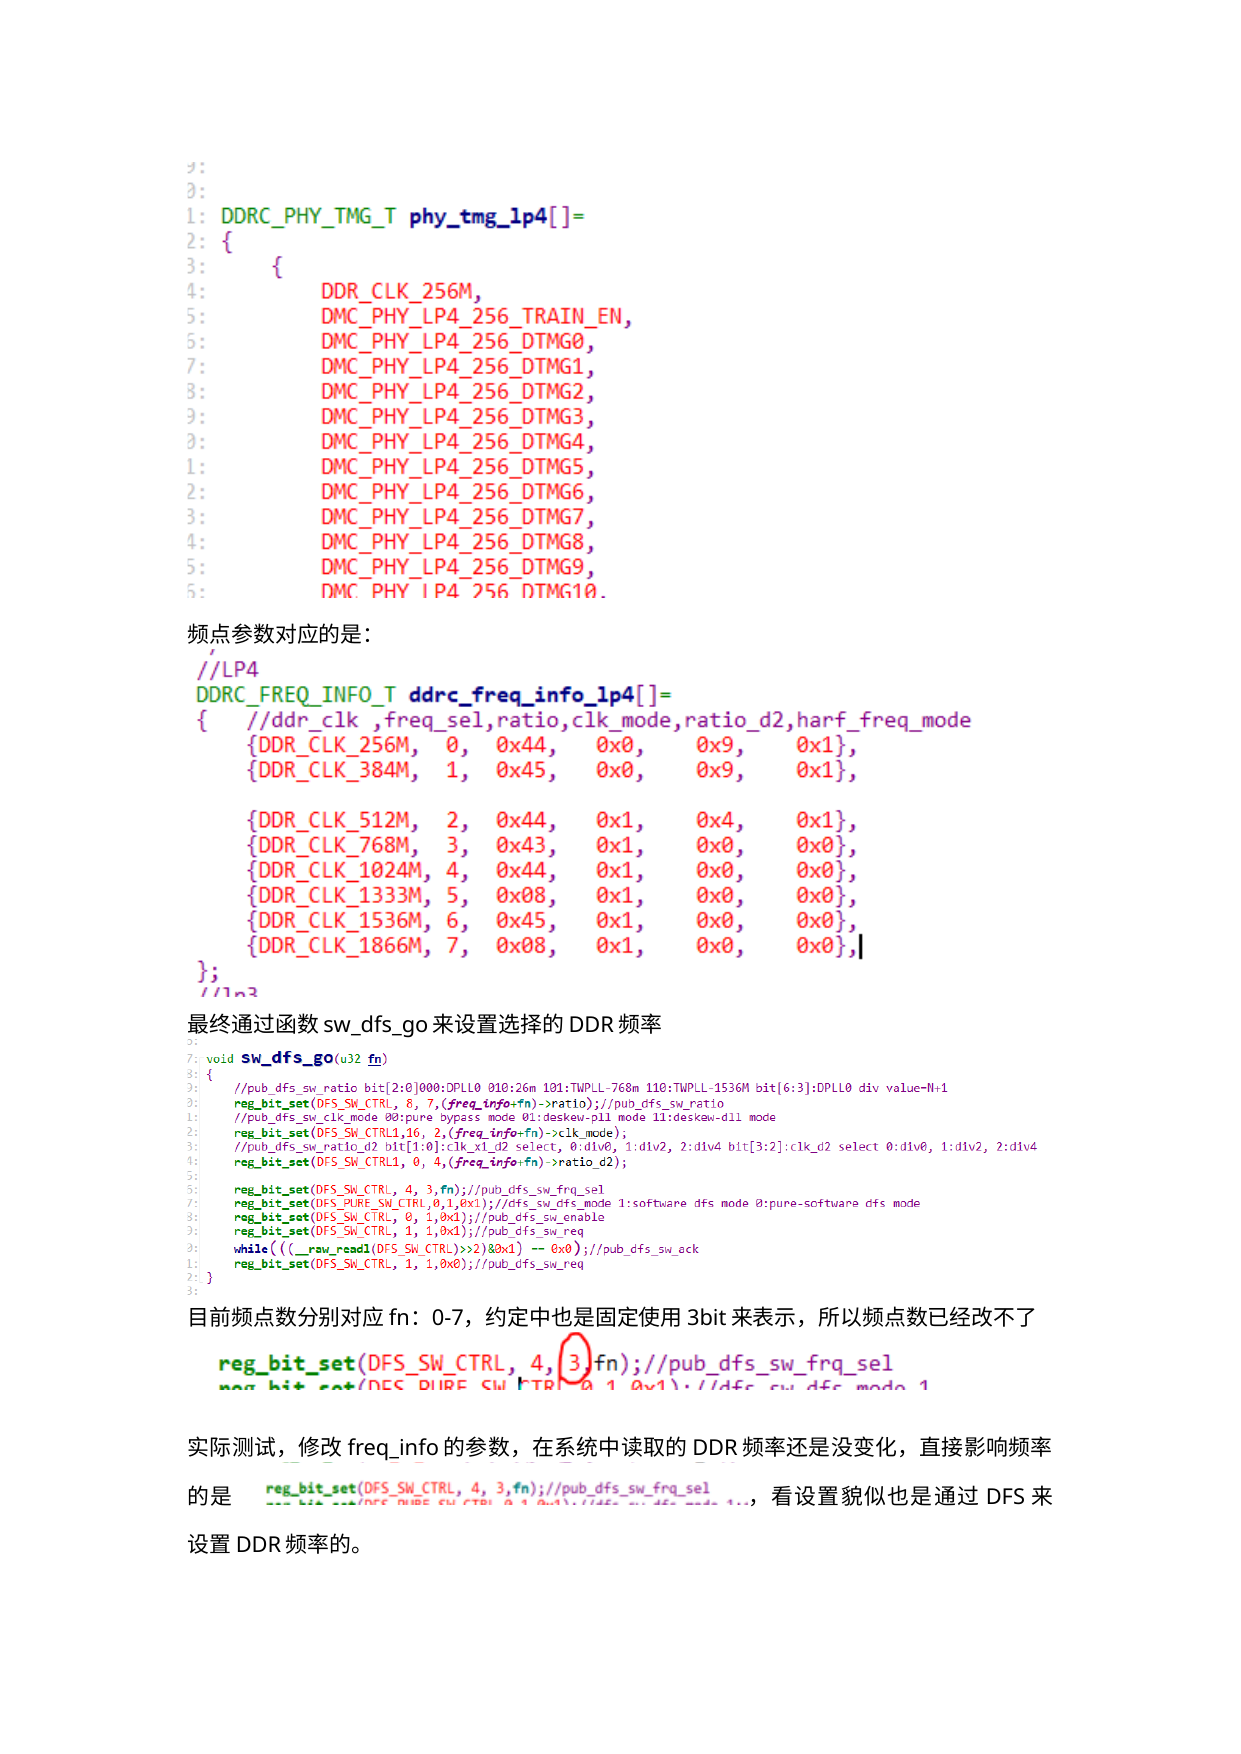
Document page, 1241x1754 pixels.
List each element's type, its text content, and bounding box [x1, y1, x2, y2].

picture [234, 1462, 749, 1505]
text 目前频点数分别对应fn：0-7，约定中也是固定使用3bit来表示，所以频点数已经改不了 [187, 1299, 1053, 1332]
text 频点参数对应的是： [187, 617, 1053, 649]
picture [187, 162, 793, 598]
picture [187, 649, 1047, 997]
text 最终通过函数sw_dfs_go来设置选择的DDR频率 [187, 1007, 1053, 1039]
picture [187, 1039, 1053, 1299]
text 实际测试，修改freq_info的参数，在系统中读取的DDR频率还是没变化，直接影响频率的是，看设置貌似也是通过DFS来设置DDR频率的。 [187, 1429, 1053, 1559]
picture [187, 1332, 933, 1390]
